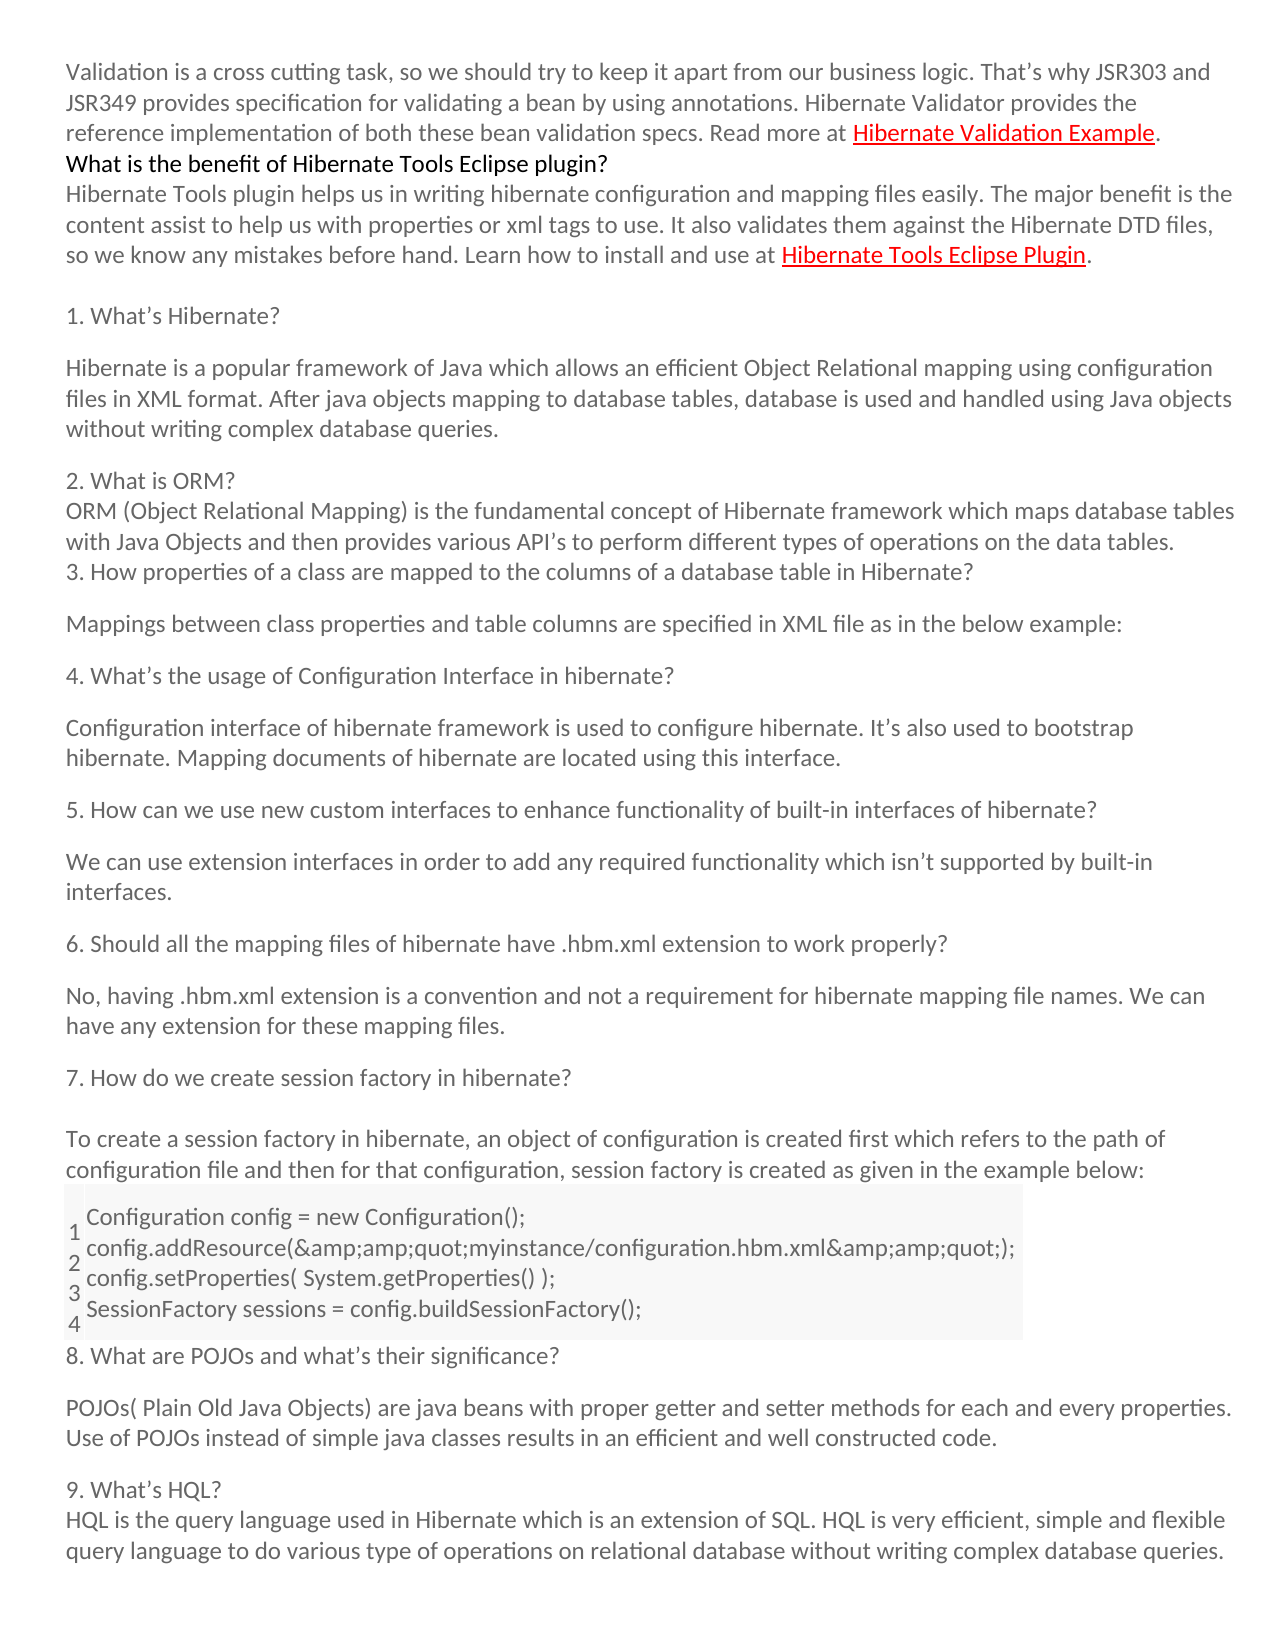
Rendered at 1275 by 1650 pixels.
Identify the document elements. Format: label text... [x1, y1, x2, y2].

text 3. How properties of a class are mapped to the columns of a database table in Hibernate? [66, 557, 1237, 587]
text Configuration interface of hibernate framework is used to configure hibernate. It’s also used to bootstrap hibernate. Mapping documents of hibernate are located using this interface. [66, 712, 1237, 773]
text 7. How do we create session factory in hibernate? [66, 1062, 1237, 1093]
text Mappings between class properties and table columns are specified in XML file as in the below example: [66, 608, 1237, 639]
text POJOs( Plain Old Java Objects) are java beans with proper getter and setter methods for each and every properties. Use of POJOs instead of simple java classes results in an efficient and well constructed code. [66, 1392, 1237, 1453]
text No, having .hbm.xml extension is a convention and not a requirement for hibernate mapping file names. We can have any extension for these mapping files. [66, 980, 1237, 1041]
text 6. Should all the mapping files of hibernate have .hbm.xml extension to work properly? [66, 928, 1237, 959]
text 5. How can we use new custom interfaces to enhance functionality of built-in interfaces of hibernate? [66, 794, 1237, 825]
table_header Configuration config = new Configuration(); config.addResource(&amp;amp;quot;myinstance/configuration.hbm.xml&amp;amp;quot;); config.setProperties( System.getProperties() ); SessionFactory sessions = config.buildSessionFactory(); [85, 1184, 1023, 1340]
text 1. What’s Hibernate? [66, 300, 1237, 331]
text Validation is a cross cutting task, so we should try to keep it apart from our business logic. That’s why JSR303 and JSR349 provides specification for validating a bean by using annotations. Hibernate Validator provides the reference implementation of both these bean validation specs. Read more at Hibernate Validation Example. [66, 56, 1237, 148]
text 8. What are POJOs and what’s their significance? [66, 1340, 1237, 1371]
text 4. What’s the usage of Configuration Interface in hibernate? [66, 660, 1237, 691]
text To create a session factory in hibernate, an object of configuration is created first which refers to the path of configuration file and then for that configuration, session factory is created as given in the example below: [66, 1093, 1237, 1184]
text What is the benefit of Hibernate Tools Eclipse plugin? [66, 148, 1237, 178]
table_header 1 2 3 4 [64, 1184, 84, 1340]
text 2. What is ORM? ORM (Object Relational Mapping) is the fundamental concept of Hibernate framework which maps database tables with Java Objects and then provides various API’s to perform different types of operations on the data tables. [66, 465, 1237, 557]
text 9. What’s HQL? HQL is the query language used in Hibernate which is an extension of SQL. HQL is very efficient, simple and flexible query language to do various type of operations on relational database without writing complex database queries. [66, 1474, 1237, 1566]
text Hibernate Tools plugin helps us in writing hibernate configuration and mapping files easily. The major benefit is the content assist to help us with properties or xml tags to use. It also validates them against the Hibernate DTD files, so we know any mistakes before hand. Learn how to install and use at Hibernate Tools Eclipse Plugin. [66, 178, 1237, 270]
text Hibernate is a popular framework of Java which allows an efficient Object Relational mapping using configuration files in XML format. After java objects mapping to database tables, database is used and handled using Java objects without writing complex database queries. [66, 352, 1237, 444]
text We can use extension interfaces in order to add any required functionality which isn’t supported by built-in interfaces. [66, 846, 1237, 907]
